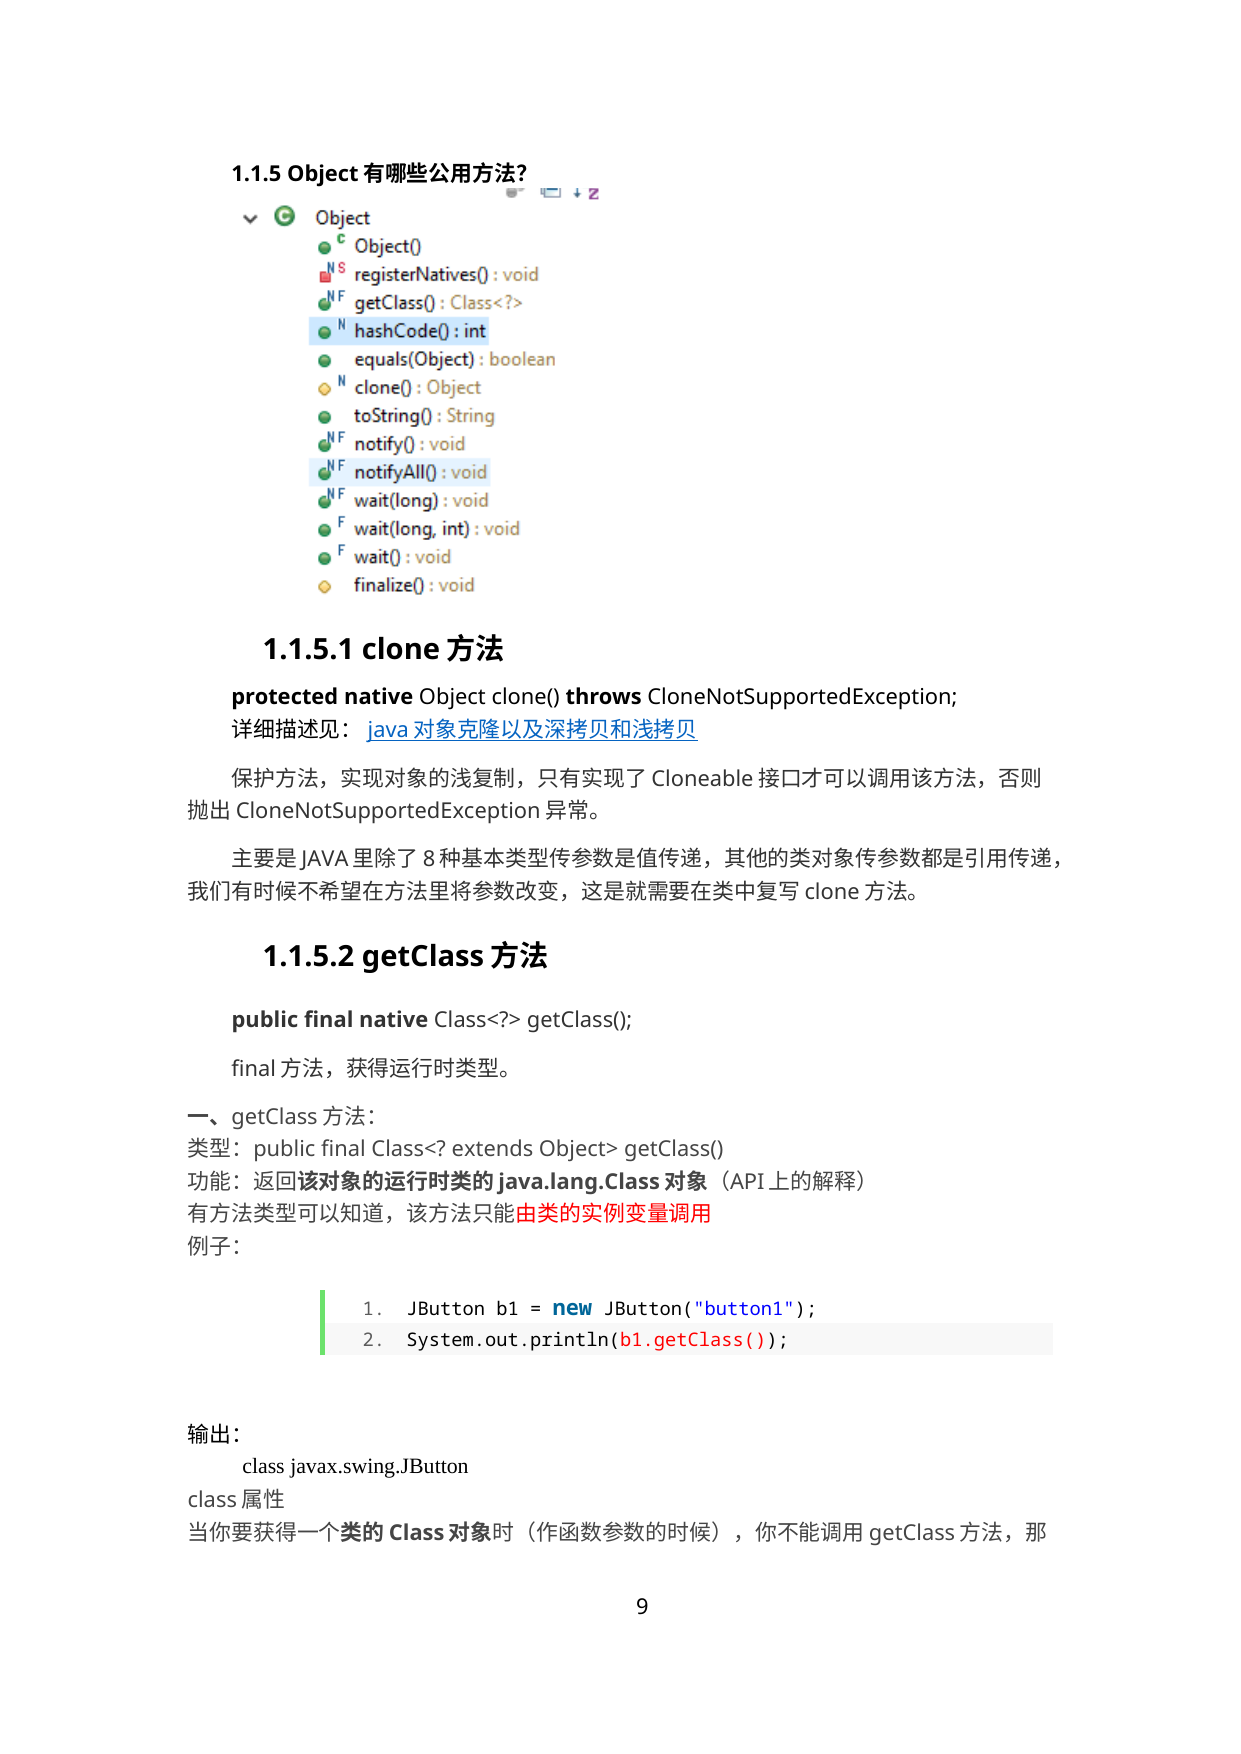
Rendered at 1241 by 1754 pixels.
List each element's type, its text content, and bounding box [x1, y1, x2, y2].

text 主要是JAVA里除了8种基本类型传参数是值传递，其他的类对象传参数都是引用传递，我们有时候不希望在方法里将参数改变，这是就需要在类中复写clone方法。 [187, 841, 1053, 906]
subtitle 1.1.5.1 clone方法 [262, 615, 1053, 680]
text 详细描述见： java对象克隆以及深拷贝和浅拷贝 [187, 712, 1053, 745]
text final方法，获得运行时类型。 [187, 1050, 1053, 1083]
list JButton b1 = new JButton("button1"); [325, 1290, 1053, 1323]
text protected native Object clone() throws CloneNotSupportedException; [187, 680, 1053, 712]
text public final native Class<?> getClass(); [187, 1002, 1053, 1035]
text 输出： class javax.swing.JButton [187, 1384, 1053, 1482]
subtitle 1.1.5.2 getClass方法 [262, 922, 1053, 987]
subtitle 1.1.5 Object有哪些公用方法？ [187, 156, 363, 188]
subtitle 1.1.5 Object有哪些公用方法？ [363, 156, 1053, 188]
picture [231, 188, 605, 609]
list System.out.println(b1.getClass()); [325, 1323, 1053, 1355]
text 一、getClass方法： 类型：public final Class<? extends Object> getClass() 功能：返回该对象的运行时类的java.lang.Class对象（API上的解释） 有方法类型可以知道，该方法只能由类的实例变量调用 例子： [187, 1098, 1053, 1261]
text 保护方法，实现对象的浅复制，只有实现了Cloneable接口才可以调用该方法，否则抛出CloneNotSupportedException异常。 [187, 760, 1053, 825]
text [187, 1482, 1053, 1547]
